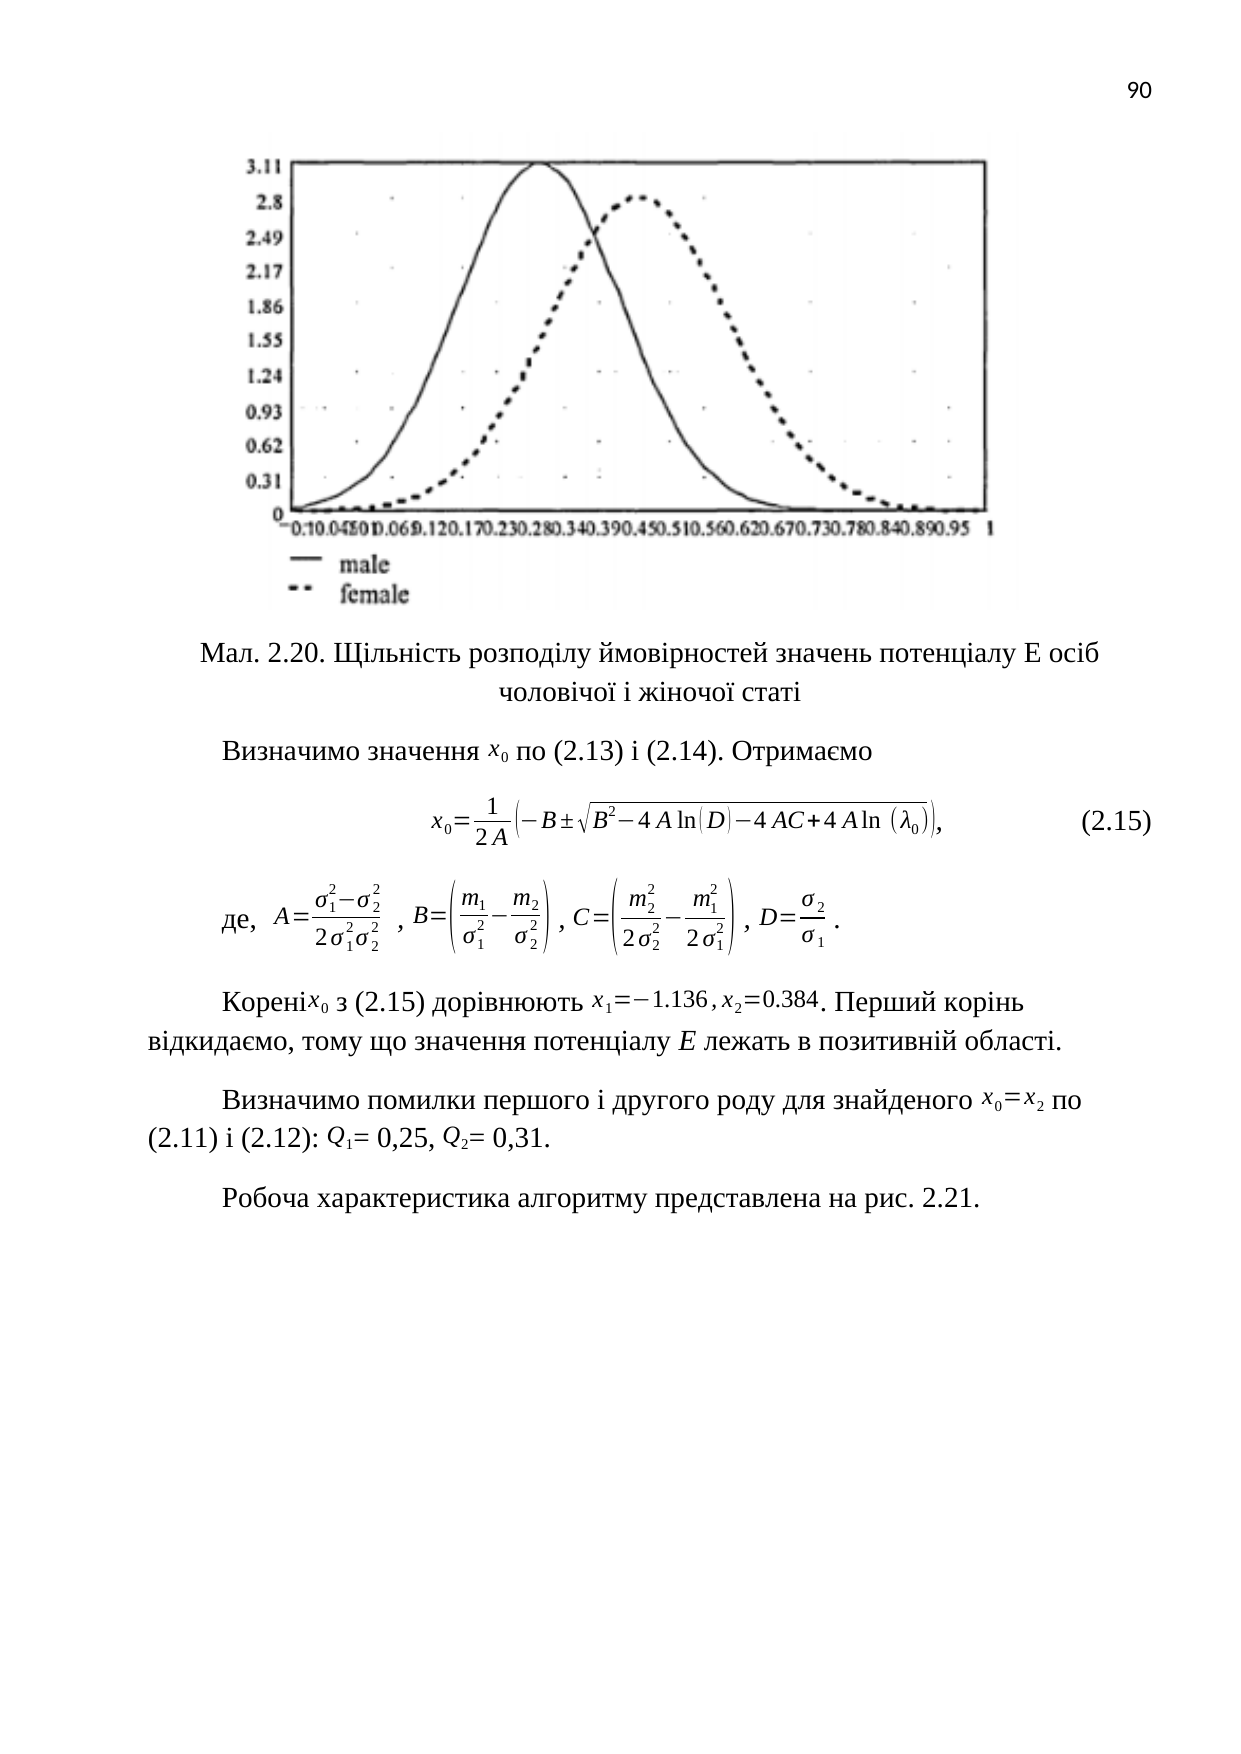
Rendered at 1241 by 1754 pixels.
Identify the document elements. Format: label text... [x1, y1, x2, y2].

text Мал. 2.20. Щільність розподілу ймовірностей значень потенціалу Е осіб чоловічої і жіночої статі [148, 635, 1152, 707]
text Визначимо помилки першого і другого роду для знайденого по (2.11) і (2.12): = 0,25, = 0,31. [148, 1082, 1152, 1154]
picture [221, 132, 1019, 610]
text Визначимо значення по (2.13) і (2.14). Отримаємо [148, 733, 1152, 767]
text Корені з (2.15) дорівнюють . Перший корінь відкидаємо, тому що значення потенціалу Е лежать в позитивній області. [148, 984, 1152, 1056]
text , (2.15) [148, 792, 1152, 851]
text де, , , , . [148, 877, 1152, 958]
text Робоча характеристика алгоритму представлена на рис. 2.21. [148, 1180, 1152, 1213]
